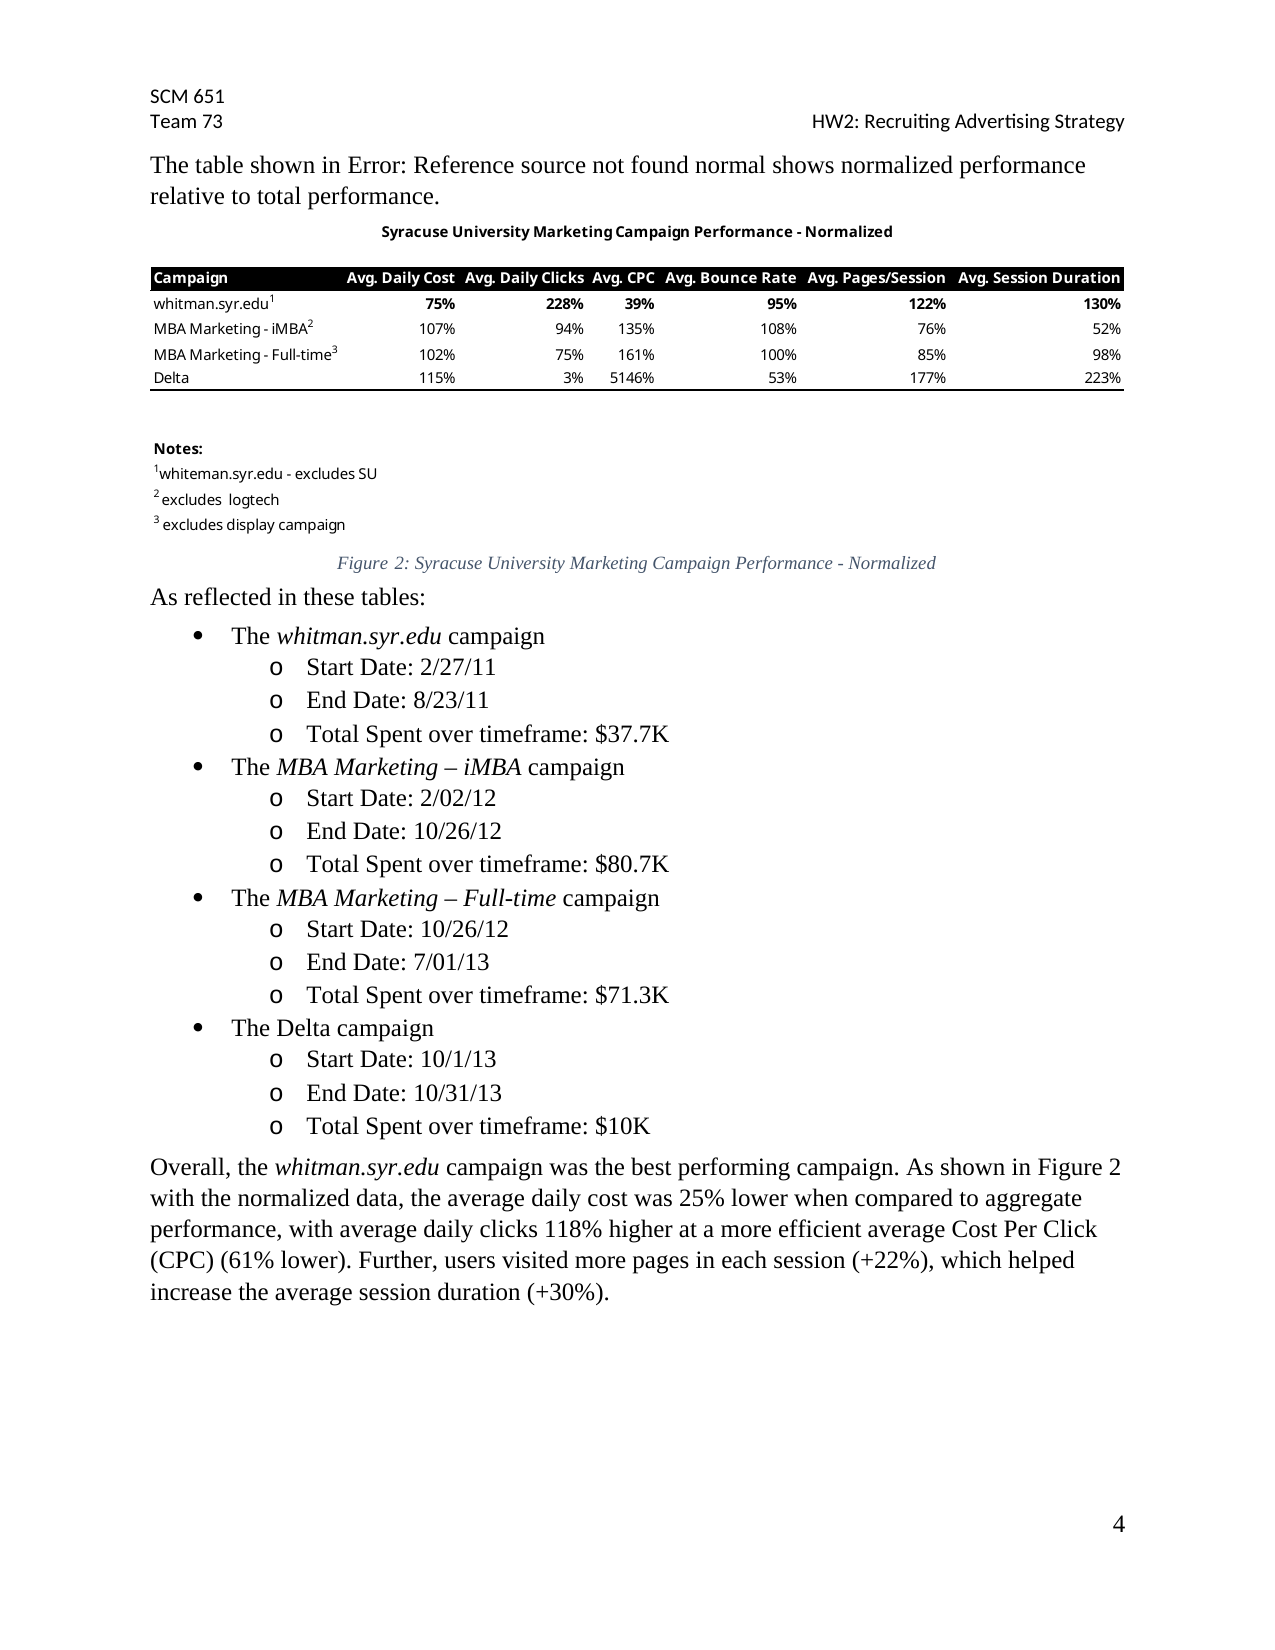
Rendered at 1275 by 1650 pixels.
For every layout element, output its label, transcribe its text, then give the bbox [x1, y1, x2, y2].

text As reflected in these tables: [150, 582, 1125, 611]
list End Date: 10/31/13 [269, 1078, 1125, 1108]
list Total Spent over timeframe: $80.7K [269, 849, 1125, 880]
list The whitman.syr.edu campaign [194, 621, 1125, 650]
list Start Date: 2/27/11 [269, 652, 1125, 683]
text Overall, the whitman.syr.edu campaign was the best performing campaign. As shown in Figure 2 with the normalized data, the average daily cost was 25% lower when compared to aggregate performance, with average daily clicks 118% higher at a more efficient average Cost Per Click (CPC) (61% lower). Further, users visited more pages in each session (+22%), which helped increase the average session duration (+30%). [150, 1152, 1125, 1305]
text Figure 2: Syracuse University Marketing Campaign Performance - Normalized [150, 552, 1125, 573]
list Start Date: 10/1/13 [269, 1044, 1125, 1075]
list Total Spent over timeframe: $10K [269, 1111, 1125, 1142]
list Start Date: 10/26/12 [269, 914, 1125, 944]
list Total Spent over timeframe: $71.3K [269, 980, 1125, 1011]
list Start Date: 2/02/12 [269, 783, 1125, 814]
list The MBA Marketing – Full-time campaign [194, 883, 1125, 911]
list The MBA Marketing – iMBA campaign [194, 752, 1125, 781]
list The Delta campaign [194, 1013, 1125, 1042]
list End Date: 10/26/12 [269, 816, 1125, 847]
list Total Spent over timeframe: $37.7K [269, 719, 1125, 749]
list End Date: 7/01/13 [269, 947, 1125, 978]
list End Date: 8/23/11 [269, 685, 1125, 716]
